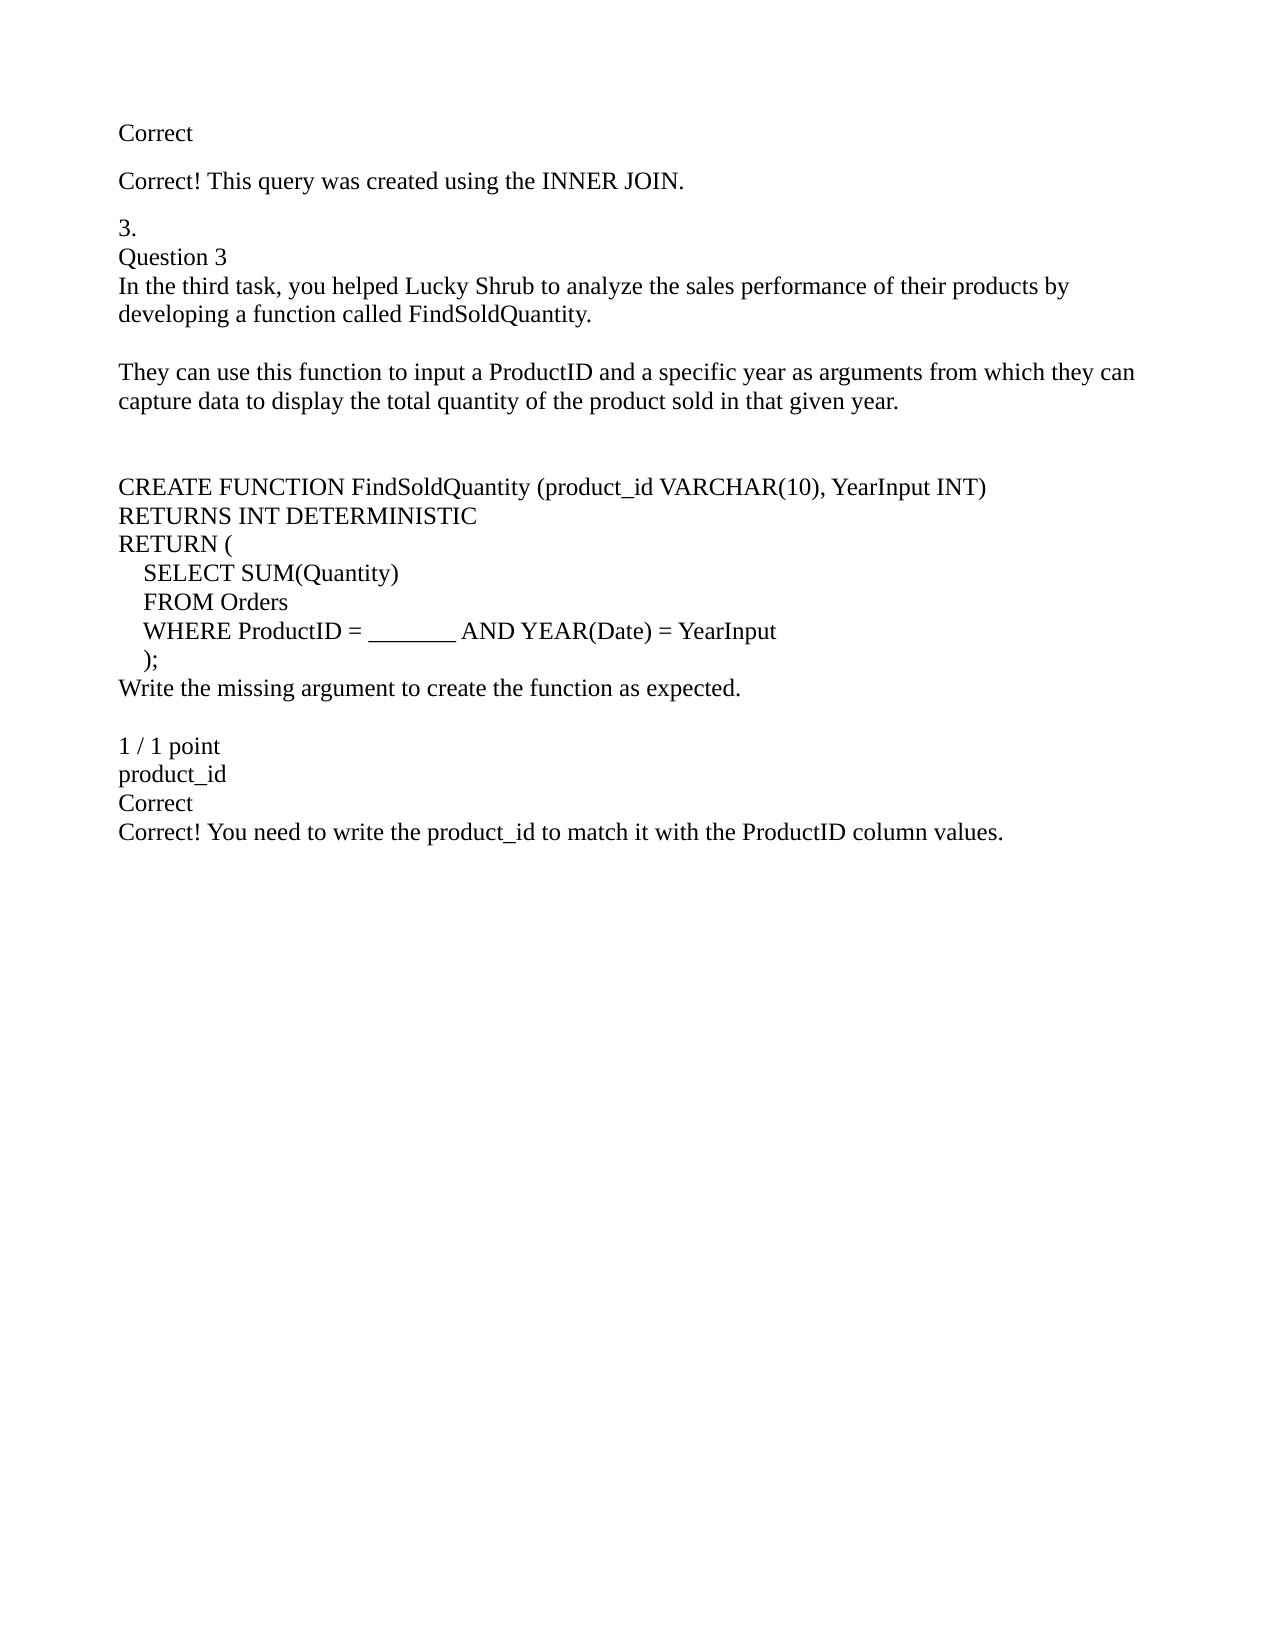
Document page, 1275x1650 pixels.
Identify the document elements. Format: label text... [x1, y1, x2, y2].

text Question 3 [118, 242, 1157, 271]
text 3. [118, 213, 1157, 242]
text Correct! You need to write the product_id to match it with the ProductID column values. [118, 817, 1157, 846]
text RETURN ( [118, 529, 1157, 558]
text FROM Orders [118, 587, 1157, 616]
text WHERE ProductID = _______ AND YEAR(Date) = YearInput [118, 616, 1157, 644]
text Write the missing argument to create the function as expected. [118, 673, 1157, 702]
text RETURNS INT DETERMINISTIC [118, 501, 1157, 529]
text Correct [118, 788, 1157, 817]
text Correct! This query was created using the INNER JOIN. [118, 166, 1157, 194]
text SELECT SUM(Quantity) [118, 558, 1157, 587]
text CREATE FUNCTION FindSoldQuantity (product_id VARCHAR(10), YearInput INT) [118, 472, 1157, 501]
text Correct [118, 118, 1157, 147]
text ); [118, 644, 1157, 673]
text They can use this function to input a ProductID and a specific year as arguments from which they can capture data to display the total quantity of the product sold in that given year. [118, 357, 1157, 414]
text product_id [118, 759, 1157, 788]
text 1 / 1 point [118, 731, 1157, 759]
text In the third task, you helped Lucky Shrub to analyze the sales performance of their products by developing a function called FindSoldQuantity. [118, 271, 1157, 328]
